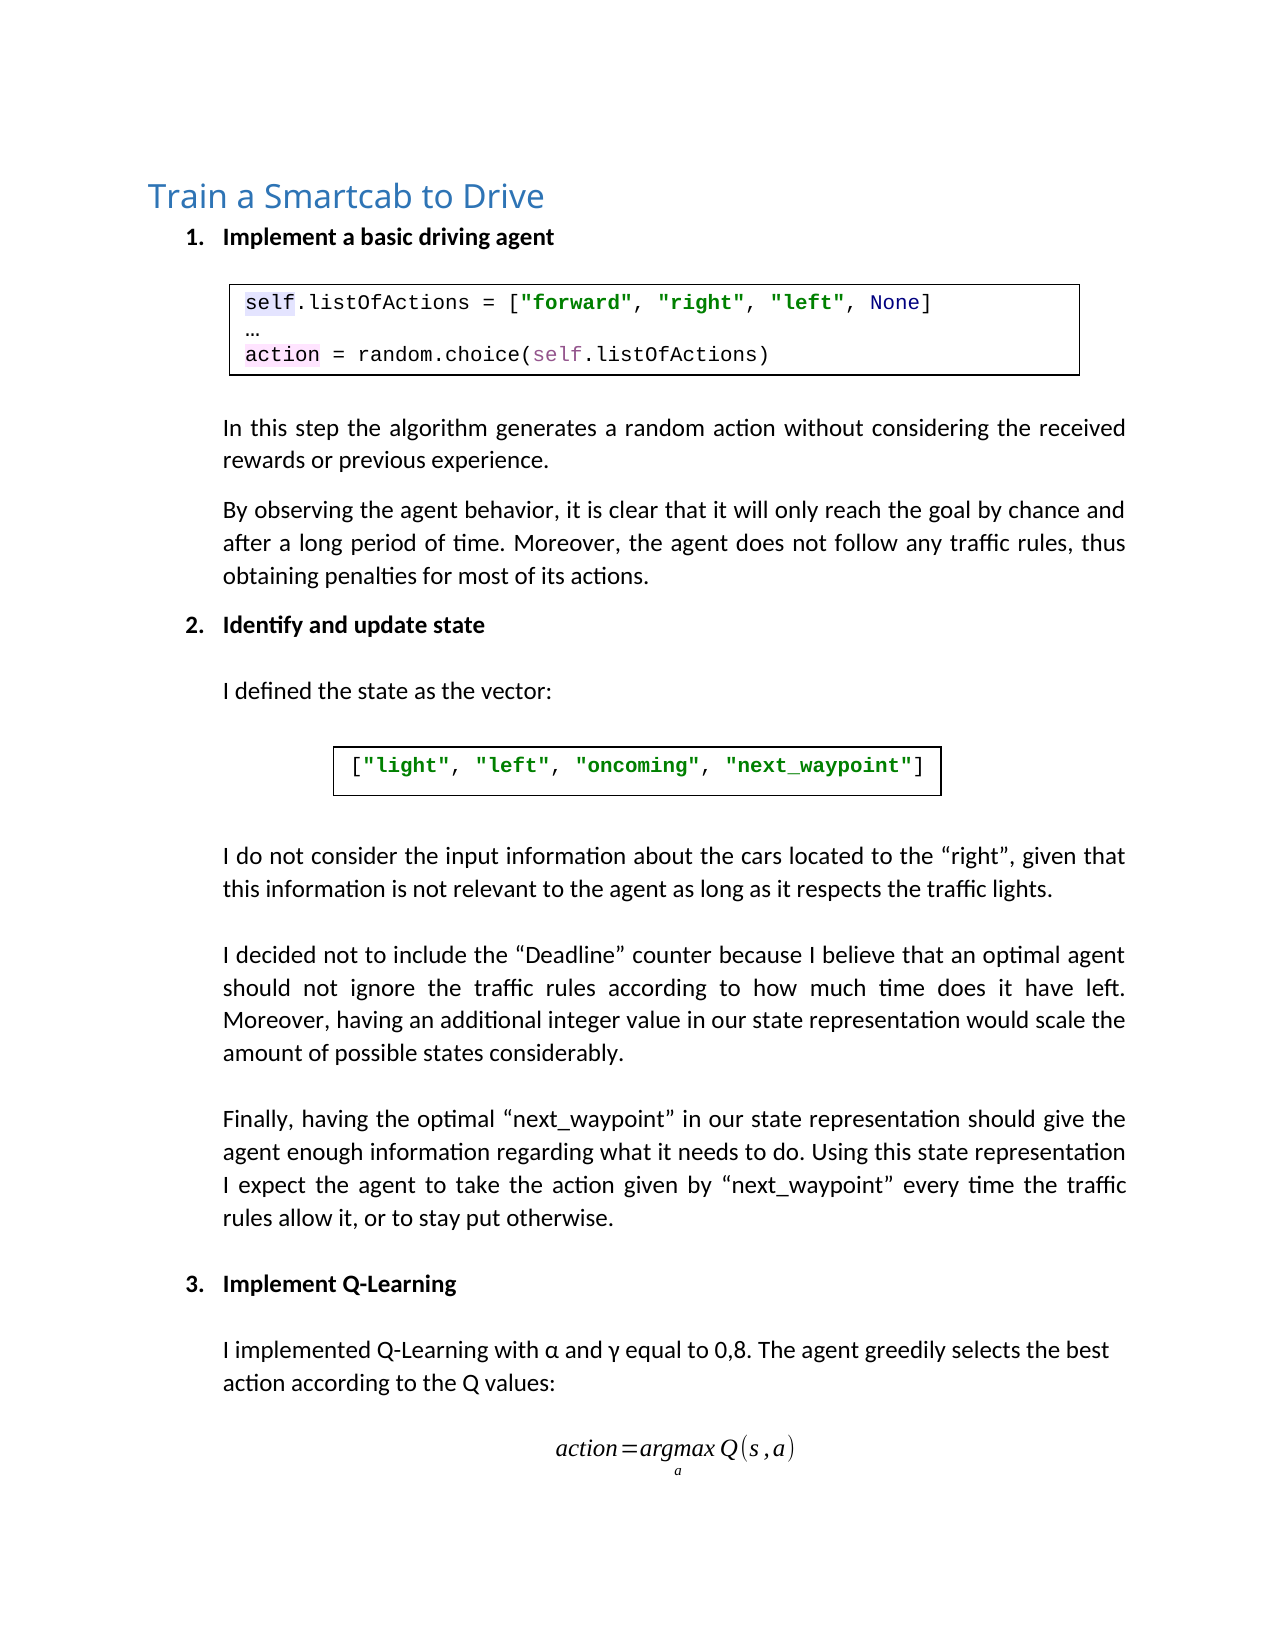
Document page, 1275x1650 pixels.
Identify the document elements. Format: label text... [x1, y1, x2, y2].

list Implement a basic driving agent [185, 222, 1127, 252]
text In this step the algorithm generates a random action without considering the received rewards or previous experience. [223, 412, 1127, 475]
list Implement Q-Learning [185, 1268, 1127, 1298]
text By observing the agent behavior, it is clear that it will only reach the goal by chance and after a long period of time. Moreover, the agent does not follow any traffic rules, thus obtaining penalties for most of its actions. [223, 494, 1127, 591]
list Identify and update state [185, 610, 1127, 640]
list I implemented Q-Learning with α and γ equal to 0,8. The agent greedily selects the best action according to the Q values: [223, 1334, 1127, 1397]
subtitle Train a Smartcab to Drive [148, 173, 1127, 218]
list Finally, having the optimal “next_waypoint” in our state representation should give the agent enough information regarding what it needs to do. Using this state representation I expect the agent to take the action given by “next_waypoint” every time the traffic rules allow it, or to stay put otherwise. [223, 1103, 1127, 1233]
list I defined the state as the vector: [223, 676, 1127, 706]
list I do not consider the input information about the cars located to the “right”, given that this information is not relevant to the agent as long as it respects the traffic lights. [223, 840, 1127, 903]
list I decided not to include the “Deadline” counter because I believe that an optimal agent should not ignore the traffic rules according to how much time does it have left. Moreover, having an additional integer value in our state representation would scale the amount of possible states considerably. [223, 939, 1127, 1068]
